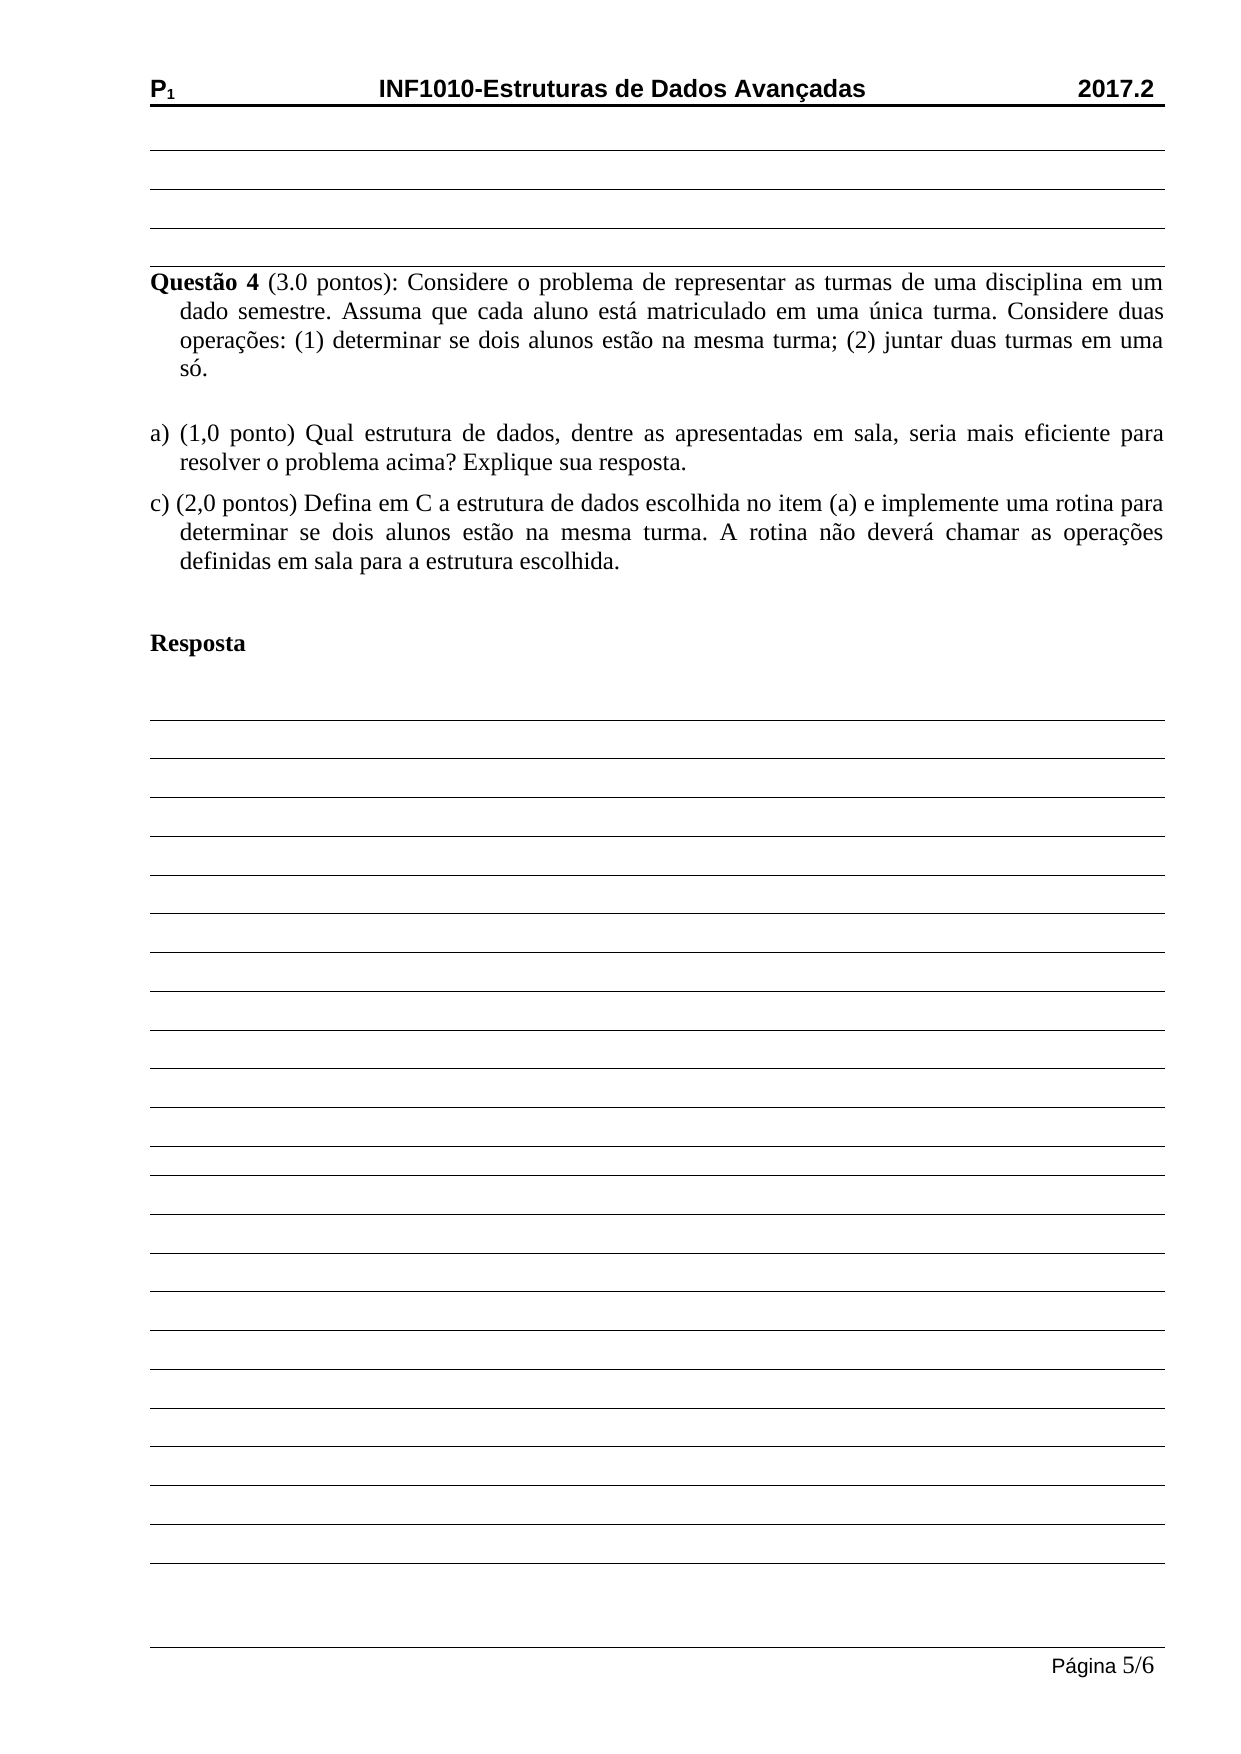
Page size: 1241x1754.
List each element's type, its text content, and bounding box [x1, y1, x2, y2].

text a) (1,0 ponto) Qual estrutura de dados, dentre as apresentadas em sala, seria mais eficiente para resolver o problema acima? Explique sua resposta. [150, 418, 1165, 476]
text Resposta [150, 628, 1165, 657]
text c) (2,0 pontos) Defina em C a estrutura de dados escolhida no item (a) e implemente uma rotina para determinar se dois alunos estão na mesma turma. A rotina não deverá chamar as operações definidas em sala para a estrutura escolhida. [150, 488, 1165, 575]
text Questão 4 (3.0 pontos): Considere o problema de representar as turmas de uma disciplina em um dado semestre. Assuma que cada aluno está matriculado em uma única turma. Considere duas operações: (1) determinar se dois alunos estão na mesma turma; (2) juntar duas turmas em uma só. [150, 267, 1165, 382]
